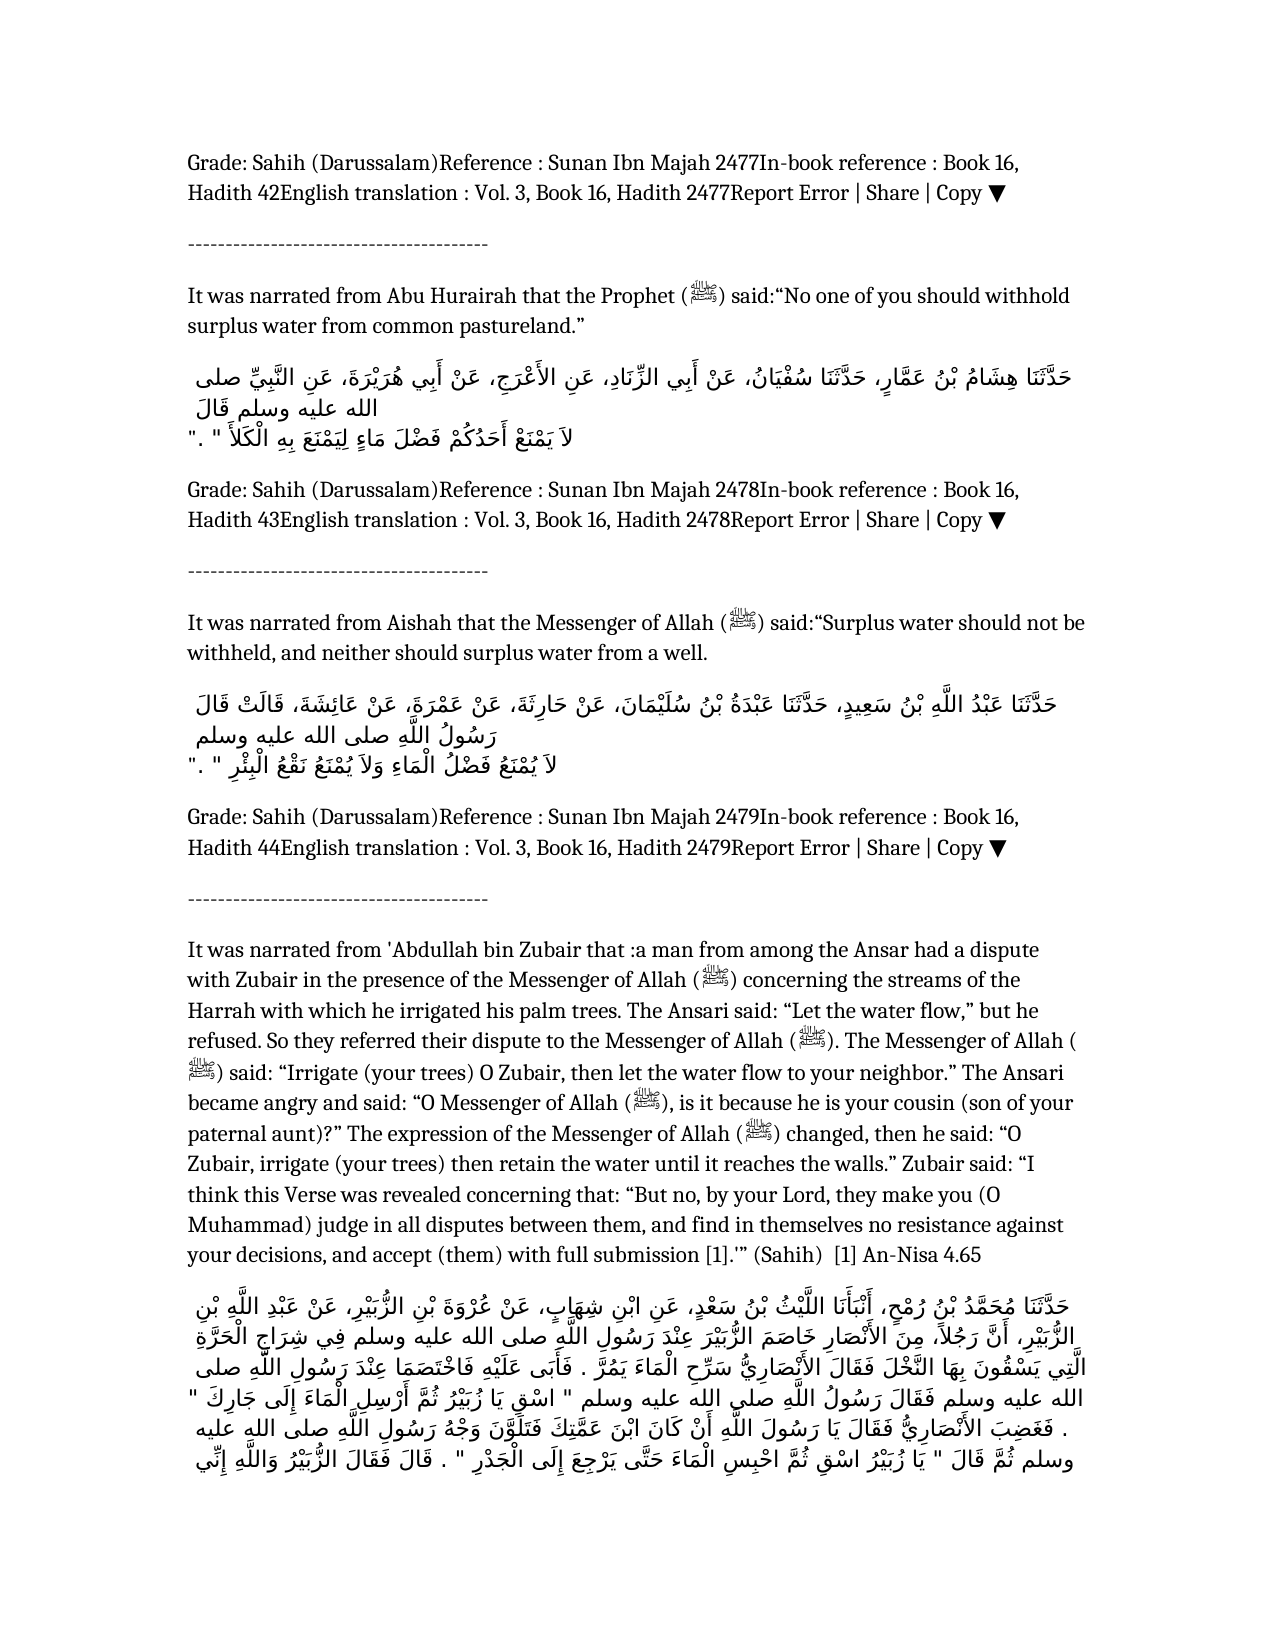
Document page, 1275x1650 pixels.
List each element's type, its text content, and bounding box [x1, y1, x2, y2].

text Grade: Sahih (Darussalam)Reference : Sunan Ibn Majah 2478In-book reference : Book 16, Hadith 43English translation : Vol. 3, Book 16, Hadith 2478Report Error | Share | Copy ▼ [187, 477, 1087, 534]
text Grade: Sahih (Darussalam)Reference : Sunan Ibn Majah 2477In-book reference : Book 16, Hadith 42English translation : Vol. 3, Book 16, Hadith 2477Report Error | Share | Copy ▼ [187, 150, 1087, 207]
text It was narrated from Abu Hurairah that the Prophet (ﷺ) said:“No one of you should withhold surplus water from common pastureland.” [187, 282, 1087, 339]
text حَدَّثَنَا عَبْدُ اللَّهِ بْنُ سَعِيدٍ، حَدَّثَنَا عَبْدَةُ بْنُ سُلَيْمَانَ، عَنْ حَارِثَةَ، عَنْ عَمْرَةَ، عَنْ عَائِشَةَ، قَالَتْ قَالَ رَسُولُ اللَّهِ صلى الله عليه وسلم ‏ "‏ لاَ يُمْنَعُ فَضْلُ الْمَاءِ وَلاَ يُمْنَعُ نَقْعُ الْبِئْرِ ‏"‏ ‏.‏ [187, 691, 1087, 779]
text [187, 1293, 1087, 1473]
text It was narrated from 'Abdullah bin Zubair that :a man from among the Ansar had a dispute with Zubair in the presence of the Messenger of Allah (ﷺ) concerning the streams of the Harrah with which he irrigated his palm trees. The Ansari said: “Let the water flow,” but he refused. So they referred their dispute to the Messenger of Allah (ﷺ). The Messenger of Allah (ﷺ) said: “Irrigate (your trees) O Zubair, then let the water flow to your neighbor.” The Ansari became angry and said: “O Messenger of Allah (ﷺ), is it because he is your cousin (son of your paternal aunt)?” The expression of the Messenger of Allah (ﷺ) changed, then he said: “O Zubair, irrigate (your trees) then retain the water until it reaches the walls.” Zubair said: “I think this Verse was revealed concerning that: “But no, by your Lord, they make you (O Muhammad) judge in all disputes between them, and find in themselves no resistance against your decisions, and accept (them) with full submission [1].'” (Sahih) [1] An-Nisa 4.65 [187, 936, 1087, 1268]
text Grade: Sahih (Darussalam)Reference : Sunan Ibn Majah 2479In-book reference : Book 16, Hadith 44English translation : Vol. 3, Book 16, Hadith 2479Report Error | Share | Copy ▼ [187, 804, 1087, 861]
text ---------------------------------------- [187, 231, 1087, 258]
text It was narrated from Aishah that the Messenger of Allah (ﷺ) said:“Surplus water should not be withheld, and neither should surplus water from a well. [187, 609, 1087, 667]
text حَدَّثَنَا هِشَامُ بْنُ عَمَّارٍ، حَدَّثَنَا سُفْيَانُ، عَنْ أَبِي الزِّنَادِ، عَنِ الأَعْرَجِ، عَنْ أَبِي هُرَيْرَةَ، عَنِ النَّبِيِّ صلى الله عليه وسلم قَالَ ‏ "‏ لاَ يَمْنَعْ أَحَدُكُمْ فَضْلَ مَاءٍ لِيَمْنَعَ بِهِ الْكَلأَ ‏"‏ ‏.‏ [187, 364, 1087, 452]
text ---------------------------------------- [187, 558, 1087, 585]
text ---------------------------------------- [187, 885, 1087, 912]
